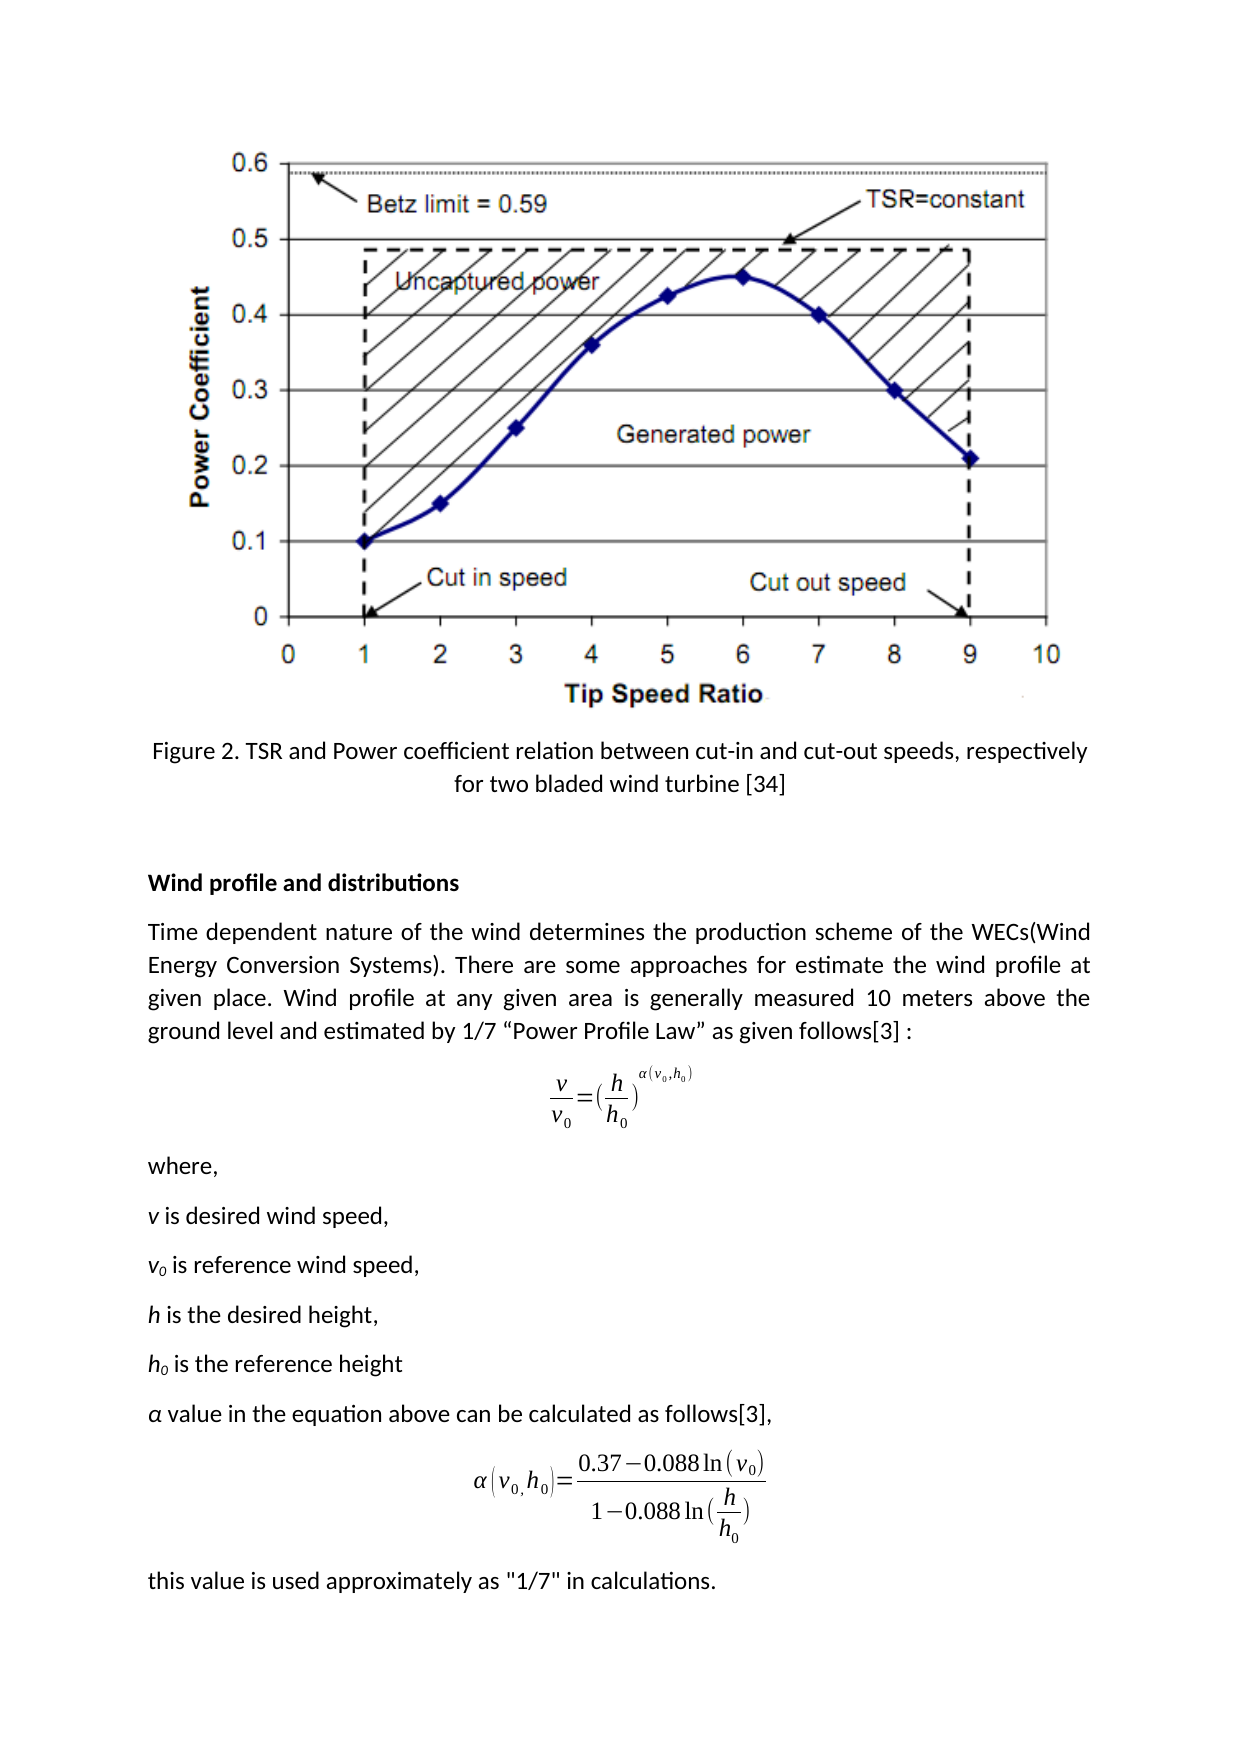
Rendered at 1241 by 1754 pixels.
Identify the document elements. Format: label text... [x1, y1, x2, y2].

text where, [148, 1150, 1093, 1181]
text h0 is the reference height [148, 1348, 1093, 1379]
text Wind profile and distributions [148, 867, 1093, 897]
text h is the desired height, [148, 1299, 1093, 1329]
text Figure 2. TSR and Power coefficient relation between cut-in and cut-out speeds, respectively for two bladed wind turbine [34] [148, 735, 1093, 798]
text v is desired wind speed, [148, 1200, 1093, 1230]
picture [171, 147, 1070, 716]
text this value is used approximately as "1/7" in calculations. [148, 1565, 1093, 1595]
text Time dependent nature of the wind determines the production scheme of the WECs(Wind Energy Conversion Systems). There are some approaches for estimate the wind profile at given place. Wind profile at any given area is generally measured 10 meters above the ground level and estimated by 1/7 “Power Profile Law” as given follows[3] : [148, 916, 1093, 1046]
text α value in the equation above can be calculated as follows[3], [148, 1398, 1093, 1429]
text v0 is reference wind speed, [148, 1249, 1093, 1280]
